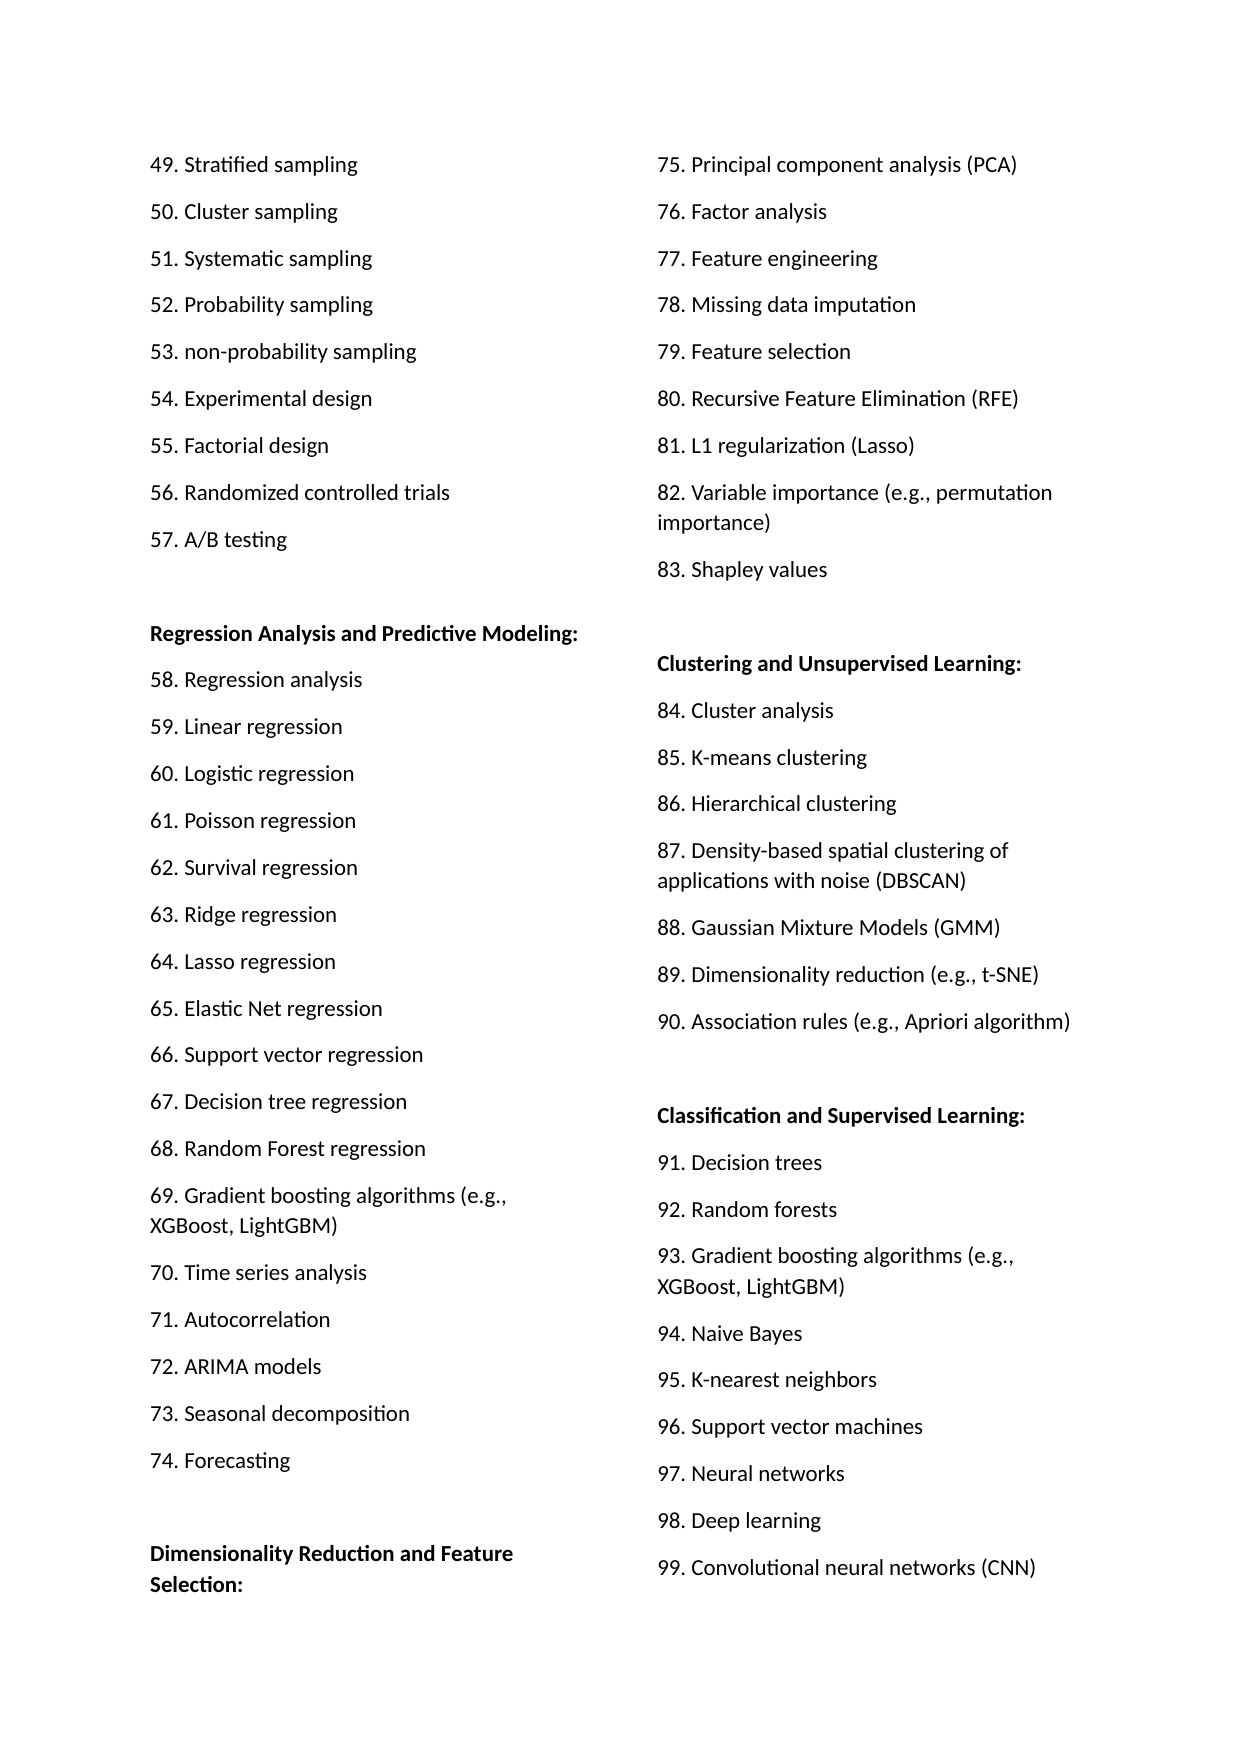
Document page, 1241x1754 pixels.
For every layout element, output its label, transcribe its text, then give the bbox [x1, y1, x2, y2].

text Clustering and Unsupervised Learning: [657, 649, 1090, 677]
text 87. Density-based spatial clustering of applications with noise (DBSCAN) [657, 836, 1090, 895]
text 79. Feature selection [657, 337, 1090, 366]
text 96. Support vector machines [657, 1412, 1090, 1441]
text 70. Time series analysis [150, 1258, 583, 1286]
text 66. Support vector regression [150, 1041, 583, 1069]
text 82. Variable importance (e.g., permutation importance) [657, 478, 1090, 536]
text Dimensionality Reduction and Feature Selection: [150, 1539, 583, 1598]
text 81. L1 regularization (Lasso) [657, 431, 1090, 459]
text 84. Cluster analysis [657, 696, 1090, 724]
text 90. Association rules (e.g., Apriori algorithm) [657, 1007, 1090, 1035]
text 92. Random forests [657, 1195, 1090, 1223]
text 98. Deep learning [657, 1506, 1090, 1534]
text 54. Experimental design [150, 384, 583, 412]
text 50. Cluster sampling [150, 197, 583, 225]
text 77. Feature engineering [657, 244, 1090, 272]
text 85. K-means clustering [657, 743, 1090, 771]
text 78. Missing data imputation [657, 291, 1090, 319]
text 88. Gaussian Mixture Models (GMM) [657, 913, 1090, 942]
text 55. Factorial design [150, 431, 583, 459]
text 52. Probability sampling [150, 291, 583, 319]
text 76. Factor analysis [657, 197, 1090, 225]
text 68. Random Forest regression [150, 1134, 583, 1162]
text 49. Stratified sampling [150, 150, 583, 178]
text Classification and Supervised Learning: [657, 1101, 1090, 1129]
text 83. Shapley values [657, 555, 1090, 583]
text 56. Randomized controlled trials [150, 478, 583, 506]
text 91. Decision trees [657, 1148, 1090, 1176]
text 86. Hierarchical clustering [657, 789, 1090, 818]
text 80. Recursive Feature Elimination (RFE) [657, 384, 1090, 412]
text 97. Neural networks [657, 1459, 1090, 1487]
text 57. A/B testing [150, 525, 583, 553]
text 93. Gradient boosting algorithms (e.g., XGBoost, LightGBM) [657, 1242, 1090, 1300]
text 67. Decision tree regression [150, 1087, 583, 1116]
text 89. Dimensionality reduction (e.g., t-SNE) [657, 960, 1090, 988]
text 69. Gradient boosting algorithms (e.g., XGBoost, LightGBM) [150, 1181, 583, 1239]
text 63. Ridge regression [150, 900, 583, 928]
text 72. ARIMA models [150, 1352, 583, 1380]
text 73. Seasonal decomposition [150, 1399, 583, 1427]
text 59. Linear regression [150, 712, 583, 741]
text 65. Elastic Net regression [150, 994, 583, 1022]
text 58. Regression analysis [150, 666, 583, 694]
text 51. Systematic sampling [150, 244, 583, 272]
text 71. Autocorrelation [150, 1305, 583, 1333]
text 75. Principal component analysis (PCA) [657, 150, 1090, 178]
text 74. Forecasting [150, 1446, 583, 1474]
text 95. K-nearest neighbors [657, 1366, 1090, 1394]
text 64. Lasso regression [150, 947, 583, 975]
text 99. Convolutional neural networks (CNN) [657, 1553, 1090, 1581]
text Regression Analysis and Predictive Modeling: [150, 619, 583, 647]
text 61. Poisson regression [150, 806, 583, 834]
text 94. Naive Bayes [657, 1319, 1090, 1347]
text 53. non-probability sampling [150, 337, 583, 366]
text 60. Logistic regression [150, 759, 583, 787]
text 62. Survival regression [150, 853, 583, 881]
